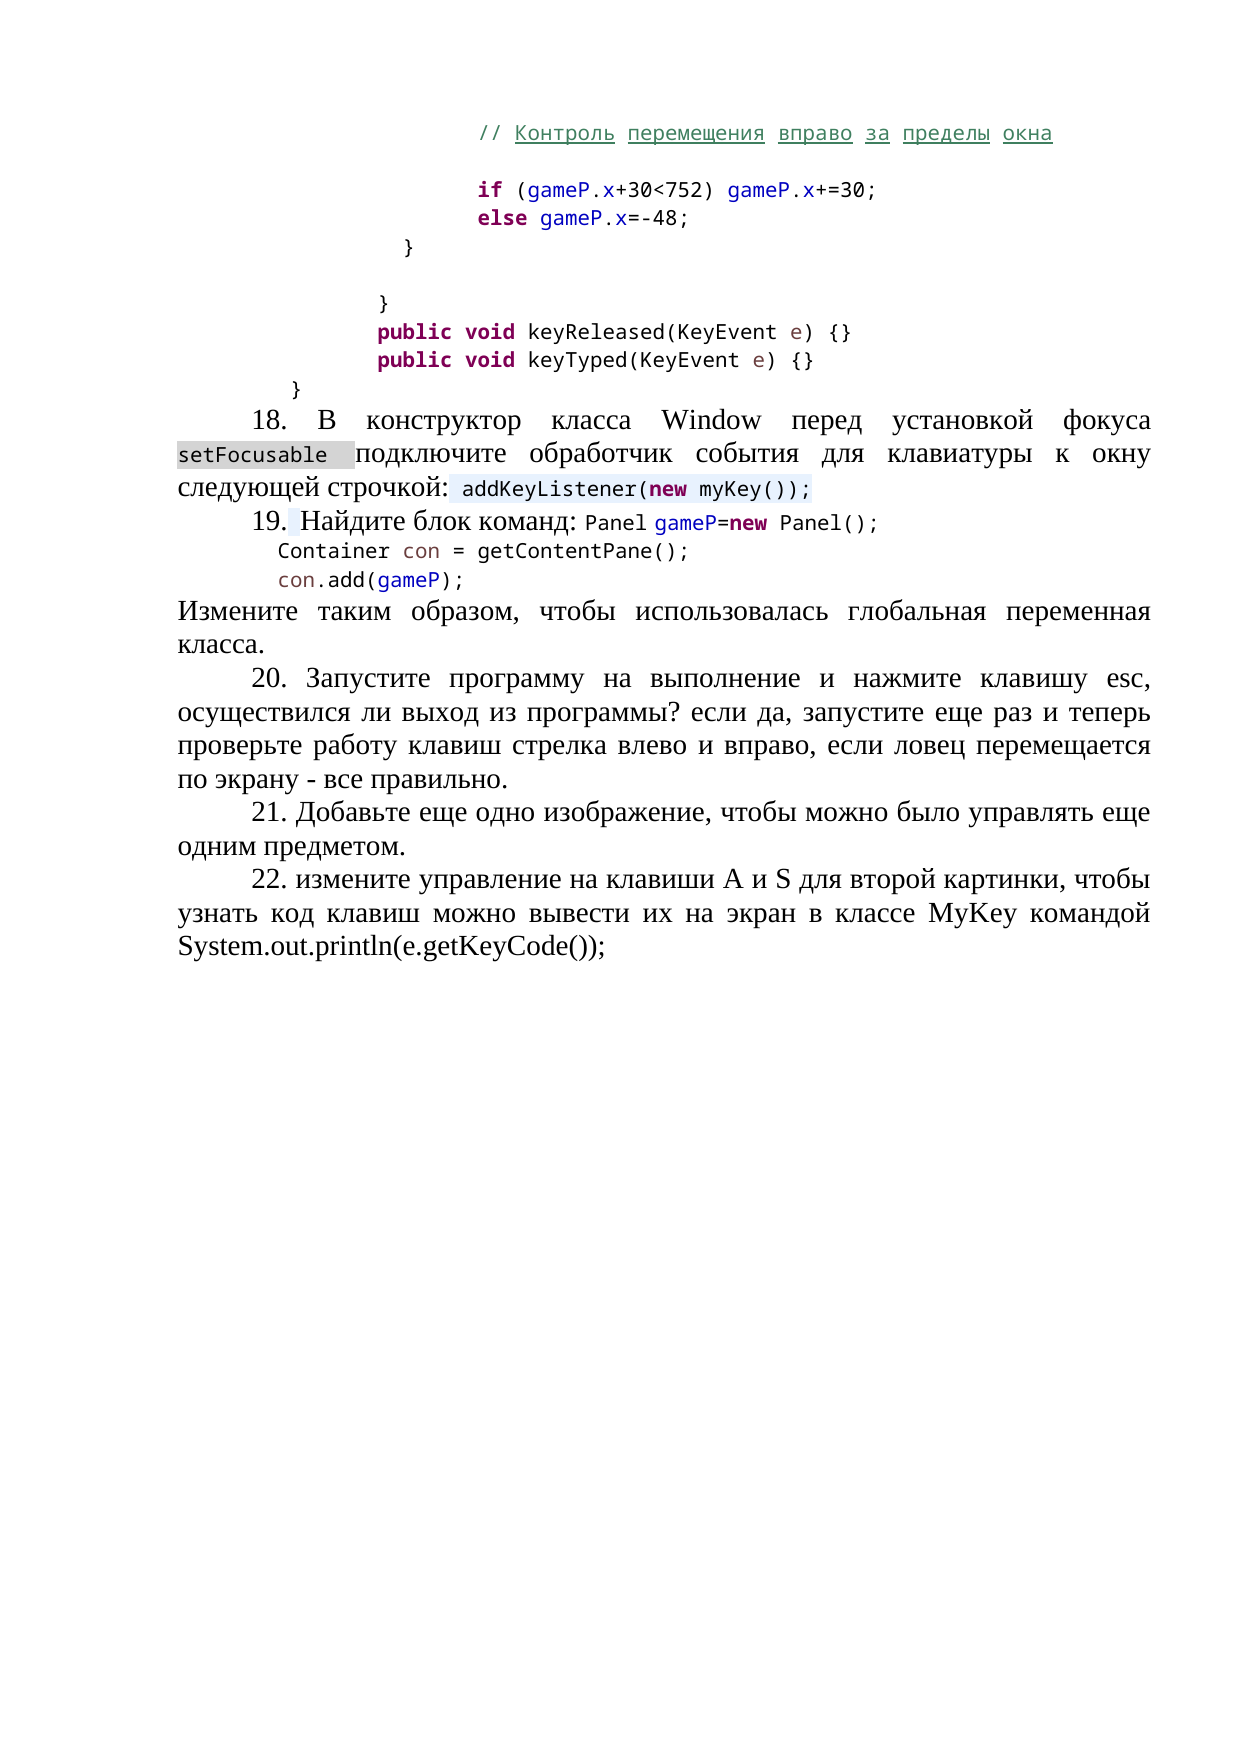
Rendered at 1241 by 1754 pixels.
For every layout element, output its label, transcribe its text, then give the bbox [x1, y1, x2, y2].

text } [177, 374, 1152, 402]
text } [177, 288, 1152, 317]
text Измените таким образом, чтобы использовалась глобальная переменная класса. [177, 593, 1152, 660]
text 18. В конструктор класса Window перед установкой фокуса setFocusable подключите обработчик события для клавиатуры к окну следующей строчкой: addKeyListener(new myKey()); [177, 402, 1152, 503]
text 20. Запустите программу на выполнение и нажмите клавишу esc, осуществился ли выход из программы? если да, запустите еще раз и теперь проверьте работу клавиш стрелка влево и вправо, если ловец перемещается по экрану - все правильно. [177, 660, 1152, 794]
text if (gameP.x+30<752) gameP.x+=30; [177, 175, 1152, 203]
text Container con = getContentPane(); [177, 536, 1152, 565]
text else gameP.x=-48; [177, 203, 1152, 232]
text 22. измените управление на клавиши A и S для второй картинки, чтобы узнать код клавиш можно вывести их на экран в классе MyKey командой System.out.println(e.getKeyCode()); [177, 861, 1152, 962]
text 21. Добавьте еще одно изображение, чтобы можно было управлять еще одним предметом. [177, 794, 1152, 861]
text public void keyReleased(KeyEvent e) {} [177, 317, 1152, 345]
text 19. Найдите блок команд: Panel gameP=new Panel(); [177, 503, 1152, 536]
text public void keyTyped(KeyEvent e) {} [177, 345, 1152, 374]
text } [177, 232, 1152, 260]
text // Контроль перемещения вправо за пределы окна [177, 118, 1152, 175]
text con.add(gameP); [177, 565, 1152, 593]
